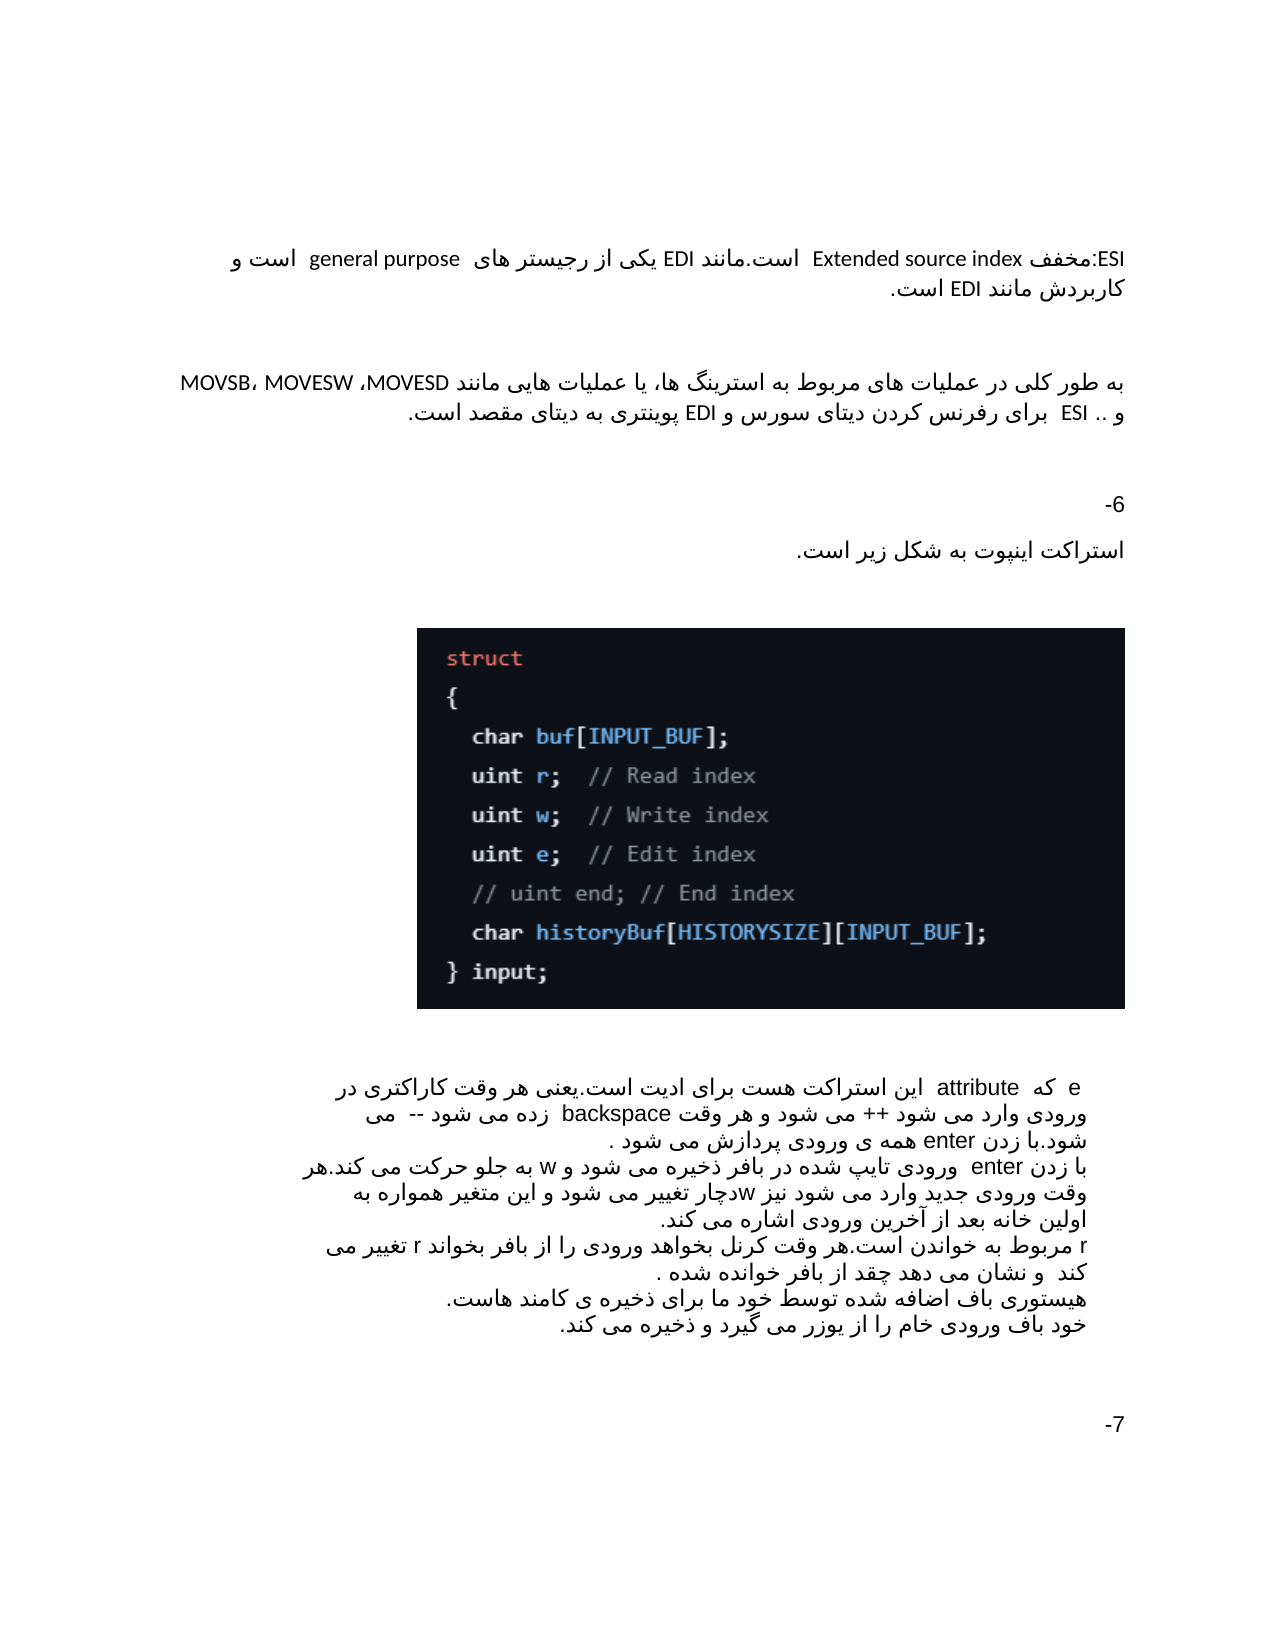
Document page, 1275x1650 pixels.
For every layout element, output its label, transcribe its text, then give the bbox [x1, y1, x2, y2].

text 7- [150, 1411, 1125, 1437]
text r مربوط به خواندن است.هر وقت کرنل بخواهد ورودی را از بافر بخواند r تغییر می کند و نشان می دهد چقد از بافر خوانده شده . [300, 1232, 1087, 1285]
text e که attribute این استراکت هست برای ادیت است.یعنی هر وقت کاراکتری در ورودی وارد می شود ++ می شود و هر وقت backspace زده می شود -- می شود.با زدن enter همه ی ورودی پردازش می شود . [300, 1074, 1087, 1153]
text 6- [150, 491, 1125, 518]
text استراکت اینپوت به شکل زیر است. [150, 537, 1125, 563]
text با زدن enter ورودی تایپ شده در بافر ذخیره می شود و w به جلو حرکت می کند.هر وقت ورودی جدید وارد می شود نیز wدچار تغییر می شود و این متغیر همواره به اولین خانه بعد از آخرین ورودی اشاره می کند. [300, 1153, 1087, 1232]
text خود باف ورودی خام را از یوزر می گیرد و ذخیره می کند. [300, 1311, 1087, 1337]
text ESI:مخفف Extended source index است.مانند EDI یکی از رجیستر های general purpose است و کاربردش مانند EDI است. [150, 244, 1125, 302]
text هیستوری باف اضافه شده توسط خود ما برای ذخیره ی کامند هاست. [300, 1285, 1087, 1311]
picture [417, 628, 1125, 1009]
text به طور کلی در عملیات های مربوط به استرینگ ها، یا عملیات هایی مانند MOVSB، MOVESW ،MOVESD و .. ESI برای رفرنس کردن دیتای سورس و EDI پوینتری به دیتای مقصد است. [150, 368, 1125, 426]
